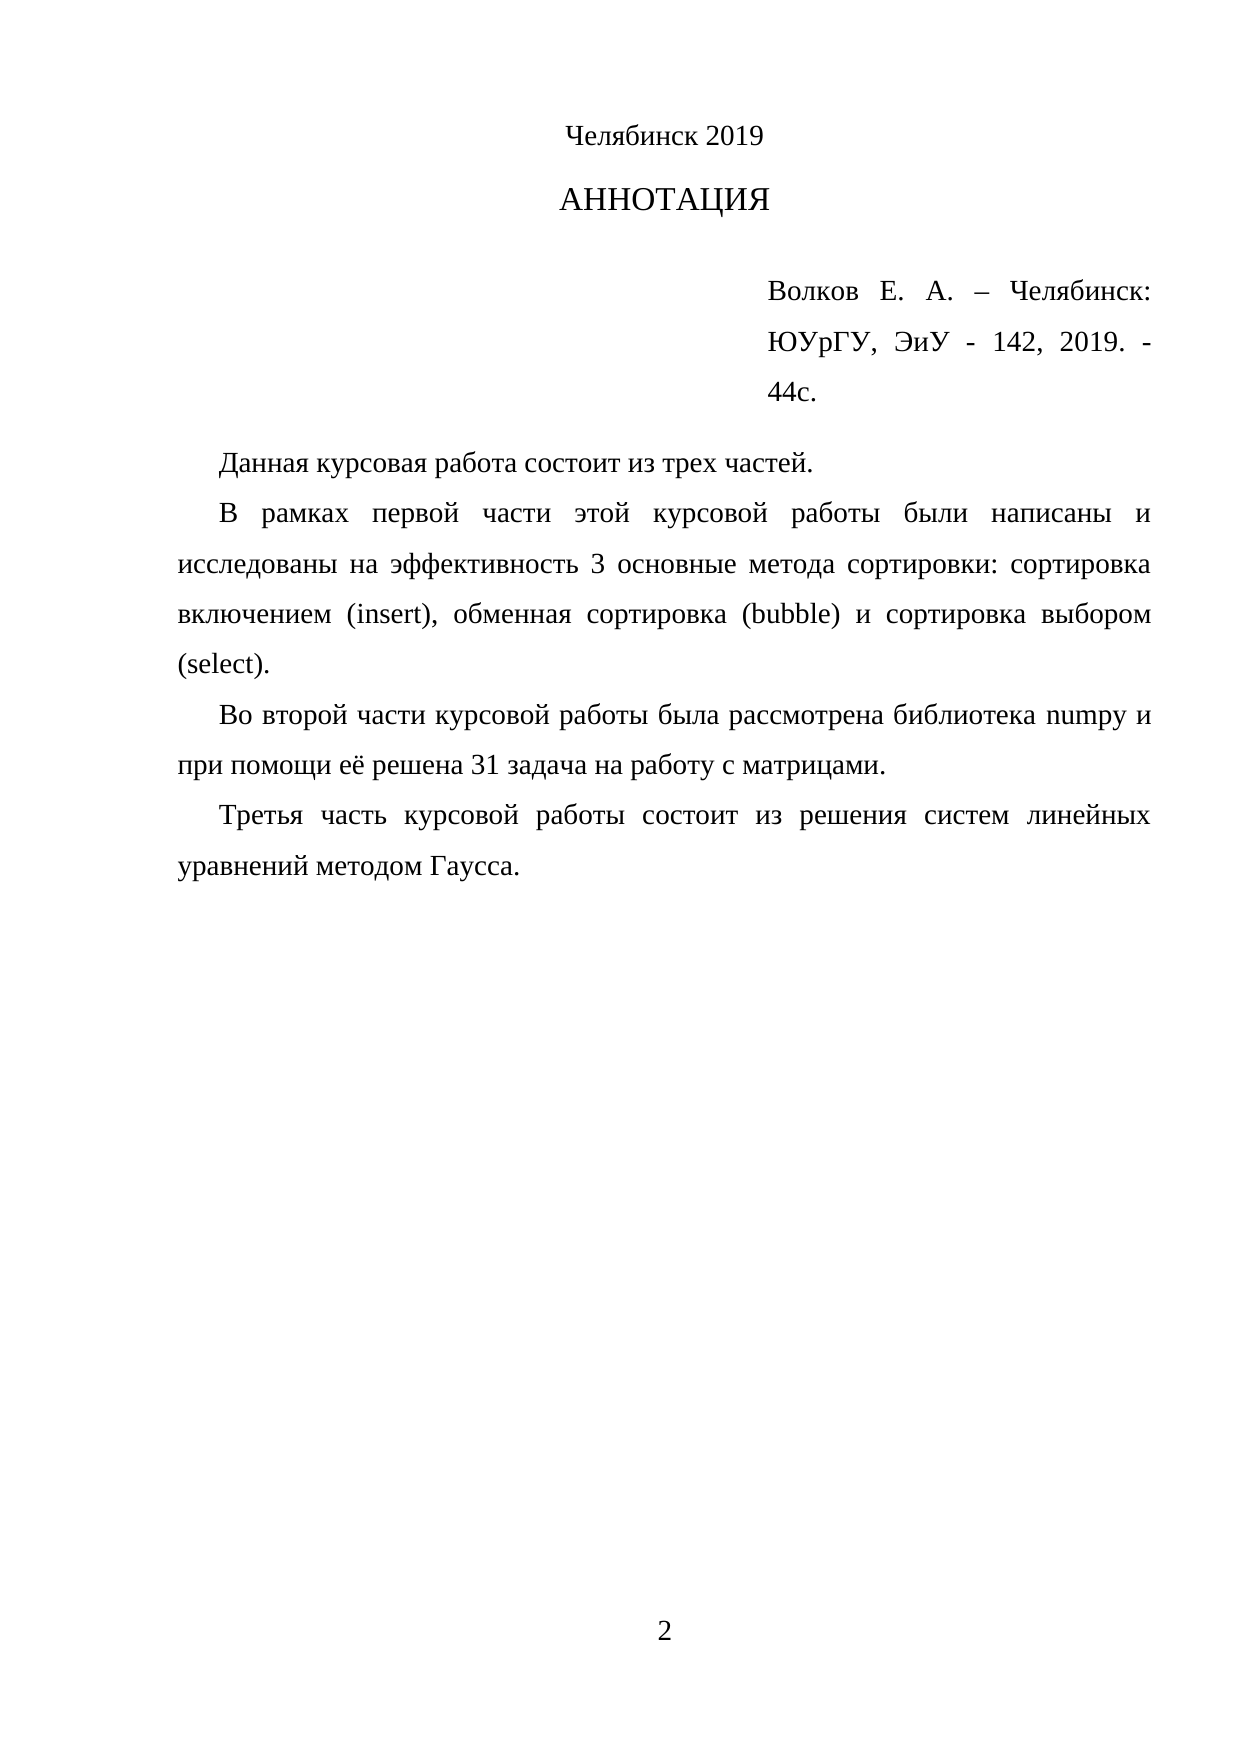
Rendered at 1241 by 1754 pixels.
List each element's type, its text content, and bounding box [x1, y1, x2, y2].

text Челябинск 2019 [177, 118, 1152, 152]
subtitle Аннотация [177, 179, 1152, 218]
text Волков Е. A. – Челябинск: ЮУрГУ, ЭиУ - 142, 2019. - 44с. [767, 273, 1152, 408]
text В рамках первой части этой курсовой работы были написаны и исследованы на эффективность 3 основные метода сортировки: сортировка включением (insert), обменная сортировка (bubble) и сортировка выбором (select). [177, 496, 1152, 680]
text Третья часть курсовой работы состоит из решения систем линейных уравнений методом Гаусса. [177, 797, 1152, 881]
text Во второй части курсовой работы была рассмотрена библиотека numpy и при помощи её решена 31 задача на работу с матрицами. [177, 697, 1152, 781]
text Данная курсовая работа состоит из трех частей. [177, 445, 1152, 479]
